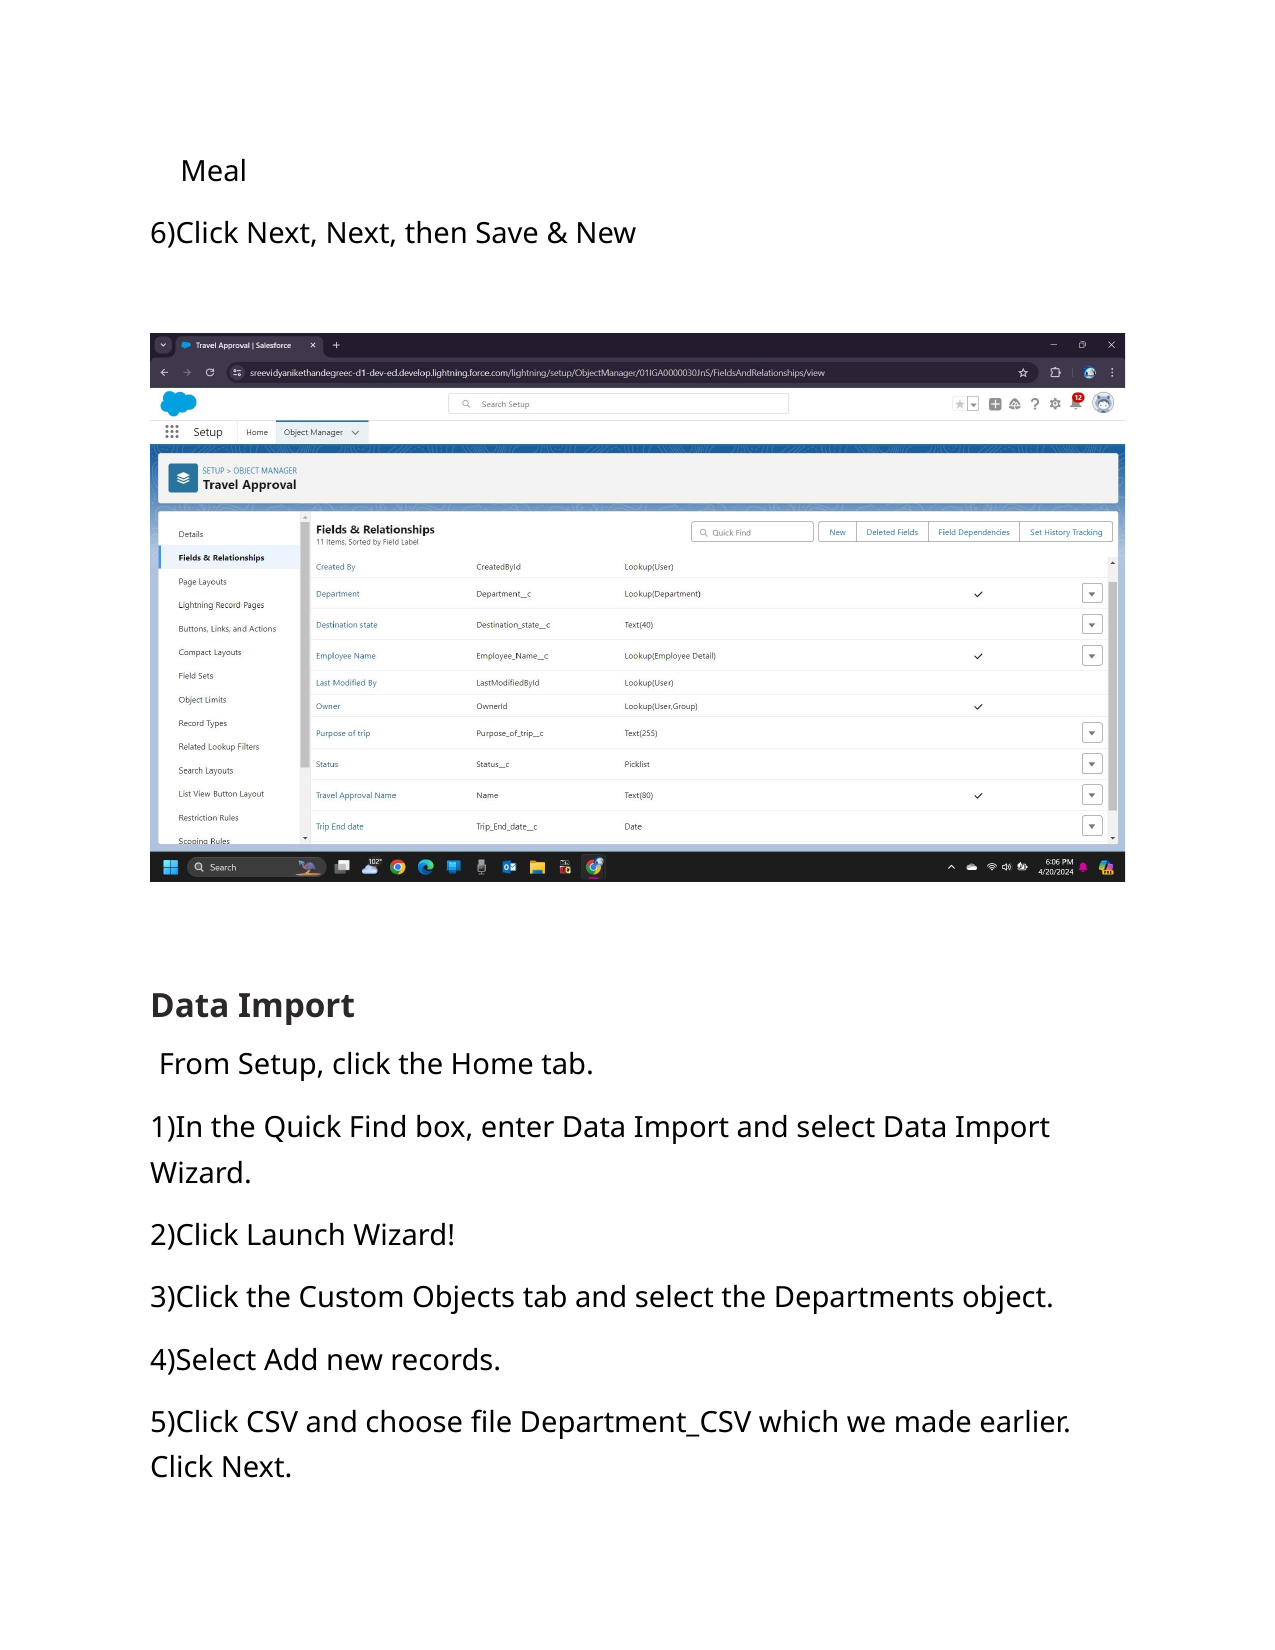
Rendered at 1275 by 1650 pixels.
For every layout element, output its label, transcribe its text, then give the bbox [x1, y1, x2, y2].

text 3)Click the Custom Objects tab and select the Departments object. [150, 1276, 1125, 1316]
text 5)Click CSV and choose file Department_CSV which we made earlier. Click Next. [150, 1401, 1125, 1486]
subtitle Data Import [150, 981, 1125, 1027]
text 2)Click Launch Wizard! [150, 1214, 1125, 1254]
text 4)Select Add new records. [150, 1339, 1125, 1378]
text Meal [150, 150, 1125, 190]
text From Setup, click the Home tab. [150, 1043, 1125, 1083]
text 1)In the Quick Find box, enter Data Import and select Data Import Wizard. [150, 1106, 1125, 1192]
picture [150, 333, 1125, 882]
text 6)Click Next, Next, then Save & New [150, 212, 1125, 252]
